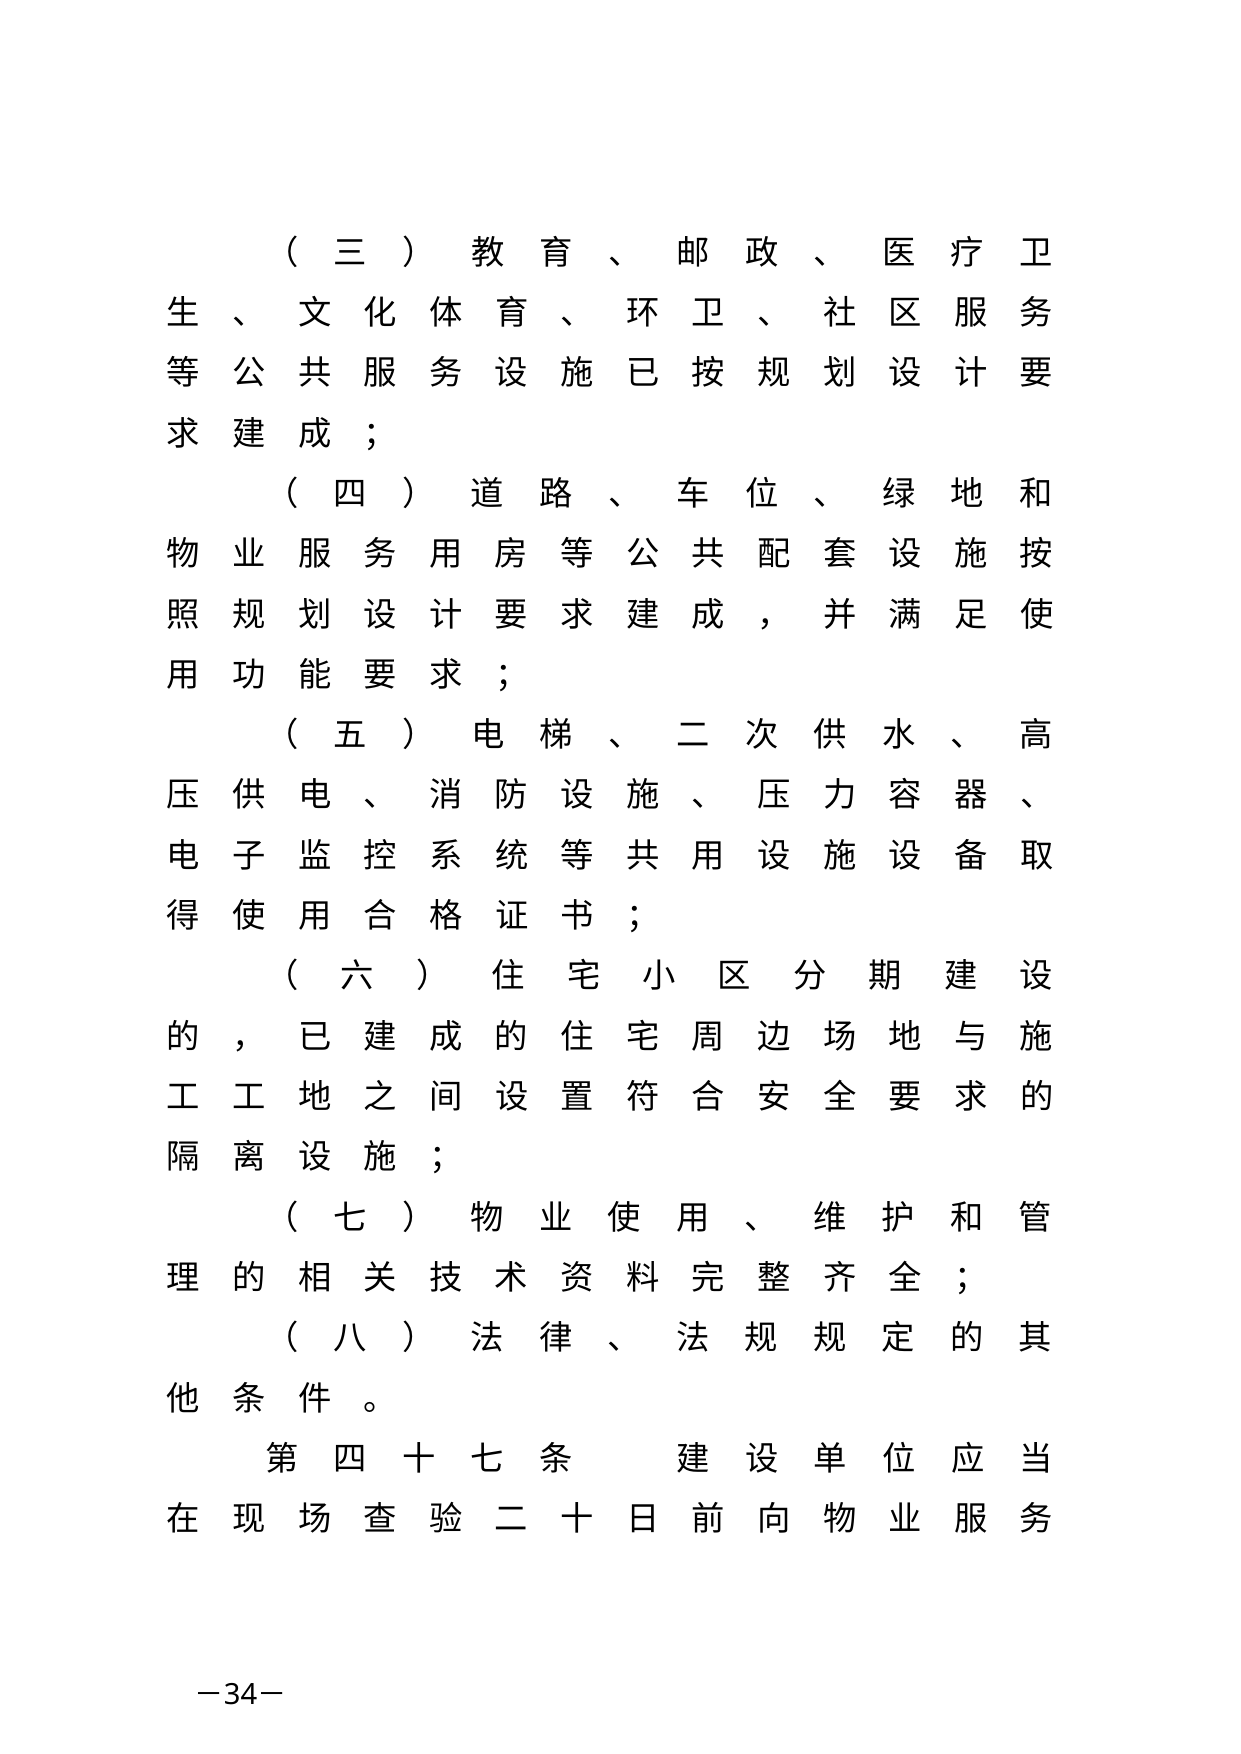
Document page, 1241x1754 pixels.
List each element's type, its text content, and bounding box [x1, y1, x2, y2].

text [167, 1426, 1085, 1546]
text （七）物业使用、维护和管理的相关技术资料完整齐全； [167, 1184, 1085, 1305]
text （六）住宅小区分期建设的，已建成的住宅周边场地与施工工地之间设置符合安全要求的隔离设施； [167, 943, 1085, 1184]
text （八）法律、法规规定的其他条件。 [167, 1305, 1085, 1426]
text （四）道路、车位、绿地和物业服务用房等公共配套设施按照规划设计要求建成，并满足使用功能要求； [167, 461, 1085, 702]
text （五）电梯、二次供水、高压供电、消防设施、压力容器、电子监控系统等共用设施设备取得使用合格证书； [167, 702, 1085, 943]
text （三）教育、邮政、医疗卫生、文化体育、环卫、社区服务等公共服务设施已按规划设计要求建成； [167, 219, 1085, 461]
